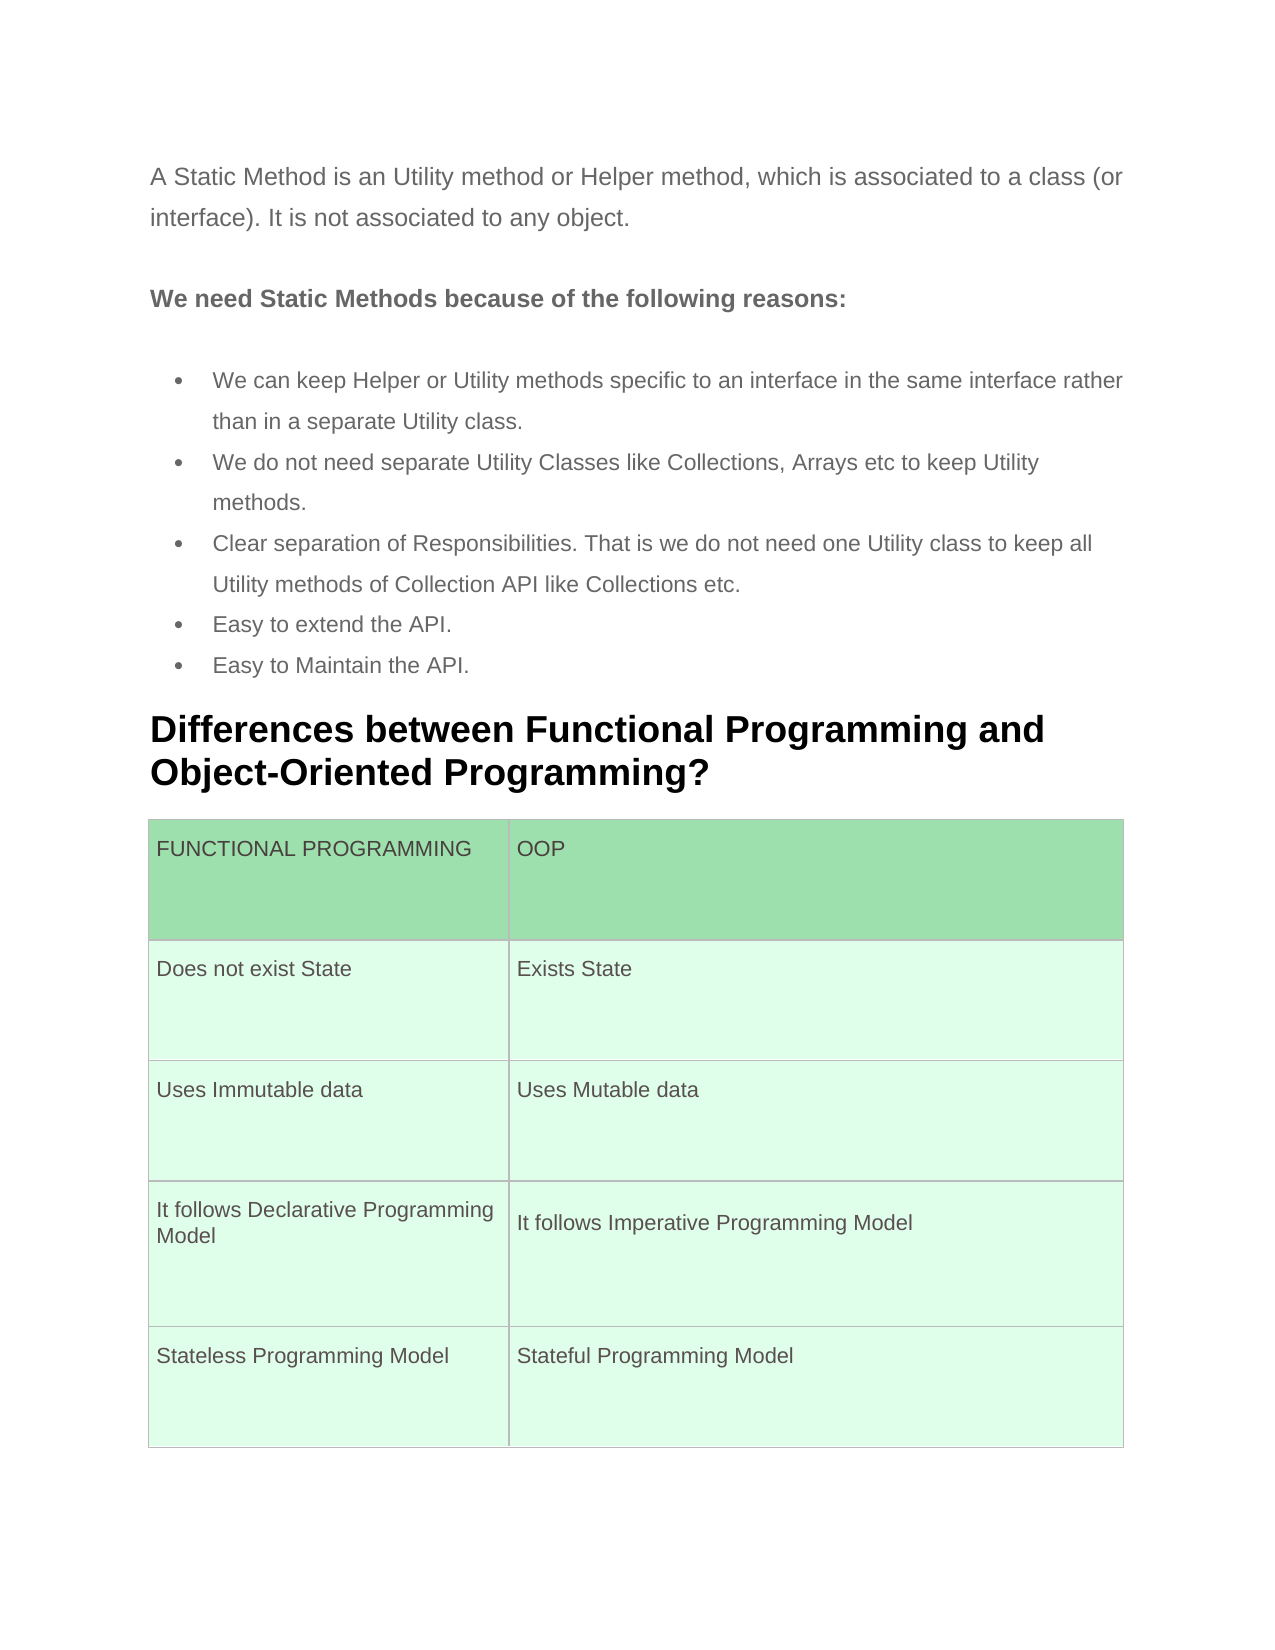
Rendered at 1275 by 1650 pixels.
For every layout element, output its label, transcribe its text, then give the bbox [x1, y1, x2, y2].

list Clear separation of Responsibilities. That is we do not need one Utility class to keep all Utility methods of Collection API like Collections etc. [175, 516, 1125, 597]
text A Static Method is an Utility method or Helper method, which is associated to a class (or interface). It is not associated to any object. [150, 150, 1125, 231]
table_header OOP [510, 820, 1123, 939]
table_cell It follows Declarative Programming Model [149, 1182, 508, 1326]
table_cell Stateful Programming Model [510, 1327, 1123, 1446]
table_cell Does not exist State [149, 941, 508, 1059]
text We need Static Methods because of the following reasons: [150, 272, 1125, 312]
list Easy to extend the API. [175, 597, 1125, 637]
table_cell Uses Mutable data [510, 1061, 1123, 1180]
table_cell Exists State [510, 941, 1123, 1059]
list Easy to Maintain the API. [175, 637, 1125, 678]
subtitle Differences between Functional Programming and Object-Oriented Programming? [150, 707, 1125, 793]
table_header FUNCTIONAL PROGRAMMING [149, 820, 508, 939]
table_cell Uses Immutable data [149, 1061, 508, 1180]
table_cell It follows Imperative Programming Model [510, 1182, 1123, 1326]
table_cell Stateless Programming Model [149, 1327, 508, 1446]
list We do not need separate Utility Classes like Collections, Arrays etc to keep Utility methods. [175, 434, 1125, 516]
list We can keep Helper or Utility methods specific to an interface in the same interface rather than in a separate Utility class. [175, 353, 1125, 434]
